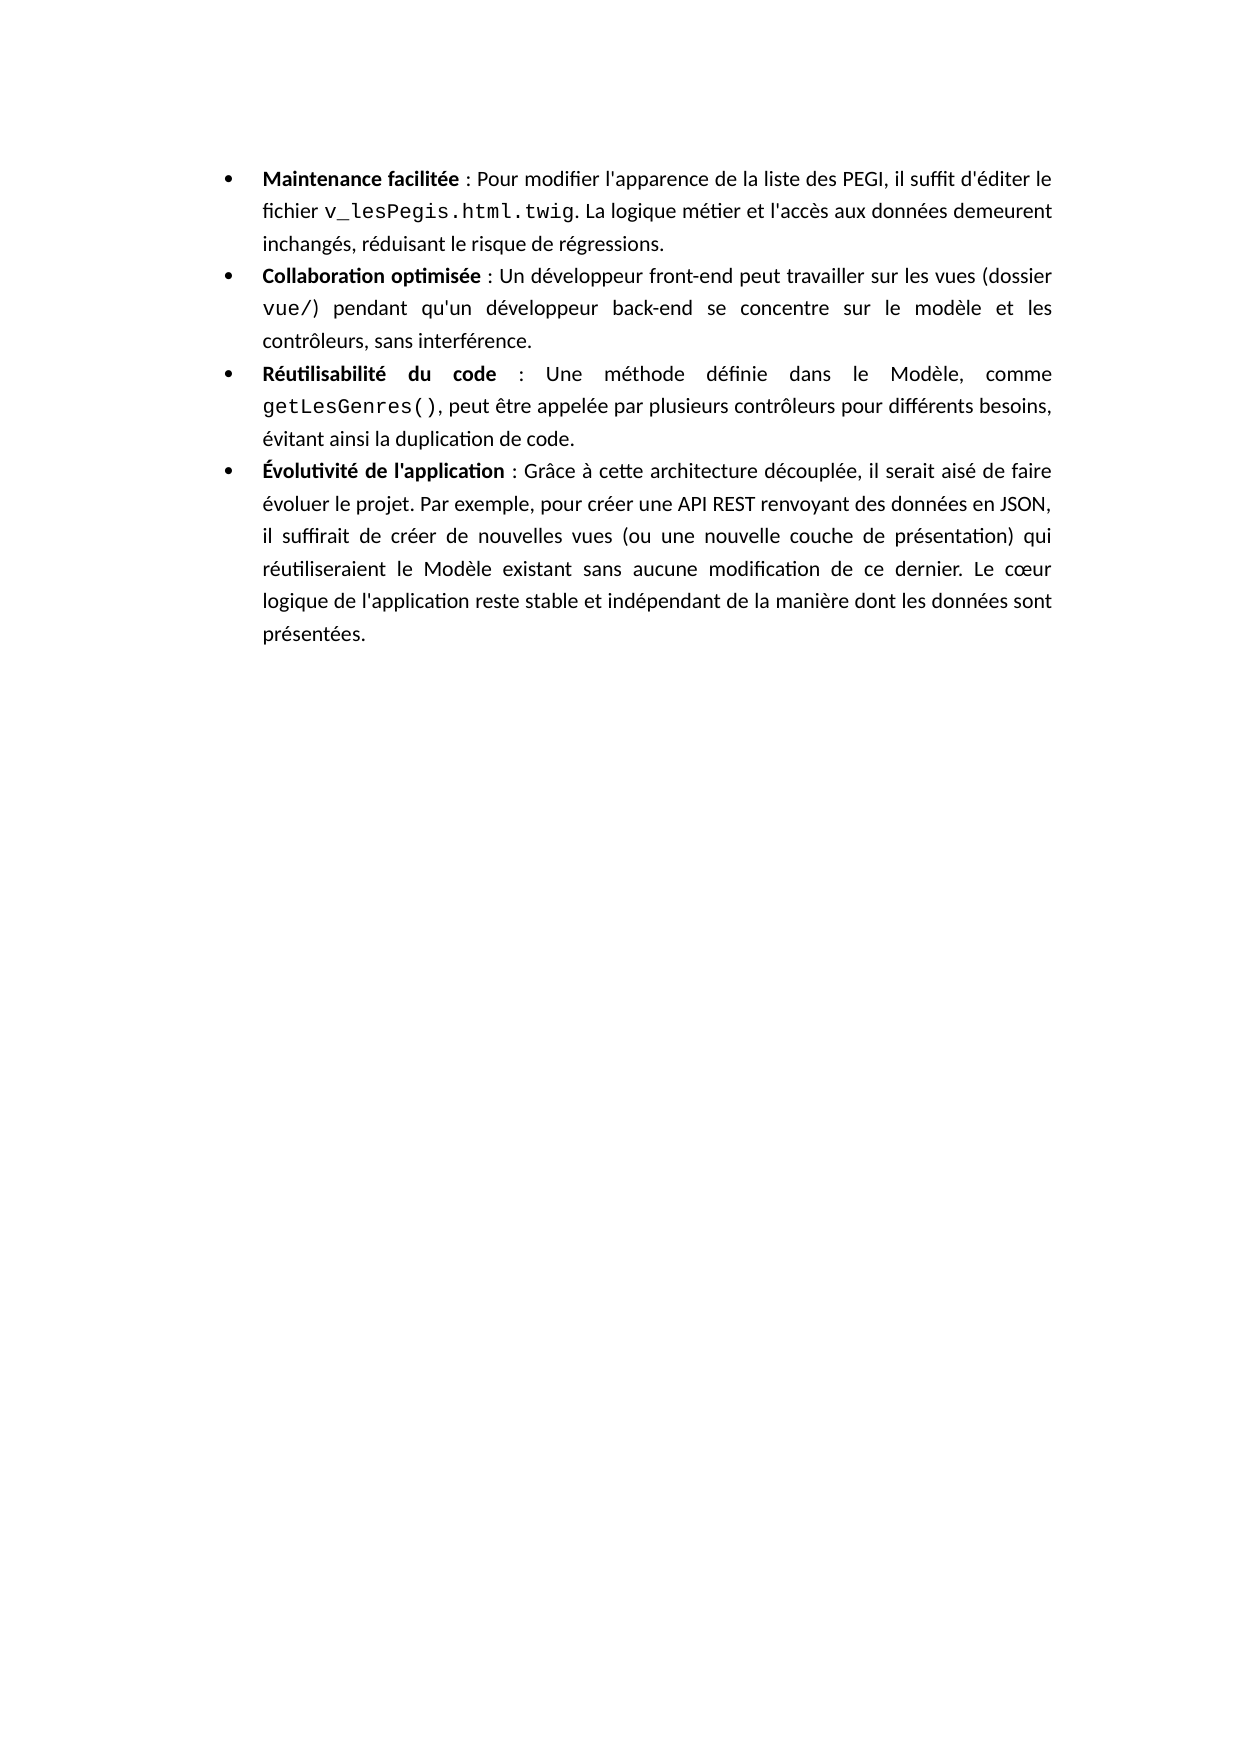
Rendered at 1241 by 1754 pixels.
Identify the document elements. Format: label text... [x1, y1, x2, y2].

list Maintenance facilitée : Pour modifier l'apparence de la liste des PEGI, il suffit d'éditer le fichier v_lesPegis.html.twig. La logique métier et l'accès aux données demeurent inchangés, réduisant le risque de régressions. [225, 162, 1053, 259]
list Réutilisabilité du code : Une méthode définie dans le Modèle, comme getLesGenres(), peut être appelée par plusieurs contrôleurs pour différents besoins, évitant ainsi la duplication de code. [225, 357, 1053, 454]
list Évolutivité de l'application : Grâce à cette architecture découplée, il serait aisé de faire évoluer le projet. Par exemple, pour créer une API REST renvoyant des données en JSON, il suffirait de créer de nouvelles vues (ou une nouvelle couche de présentation) qui réutiliseraient le Modèle existant sans aucune modification de ce dernier. Le cœur logique de l'application reste stable et indépendant de la manière dont les données sont présentées. [225, 454, 1053, 649]
list Collaboration optimisée : Un développeur front-end peut travailler sur les vues (dossier vue/) pendant qu'un développeur back-end se concentre sur le modèle et les contrôleurs, sans interférence. [225, 259, 1053, 357]
